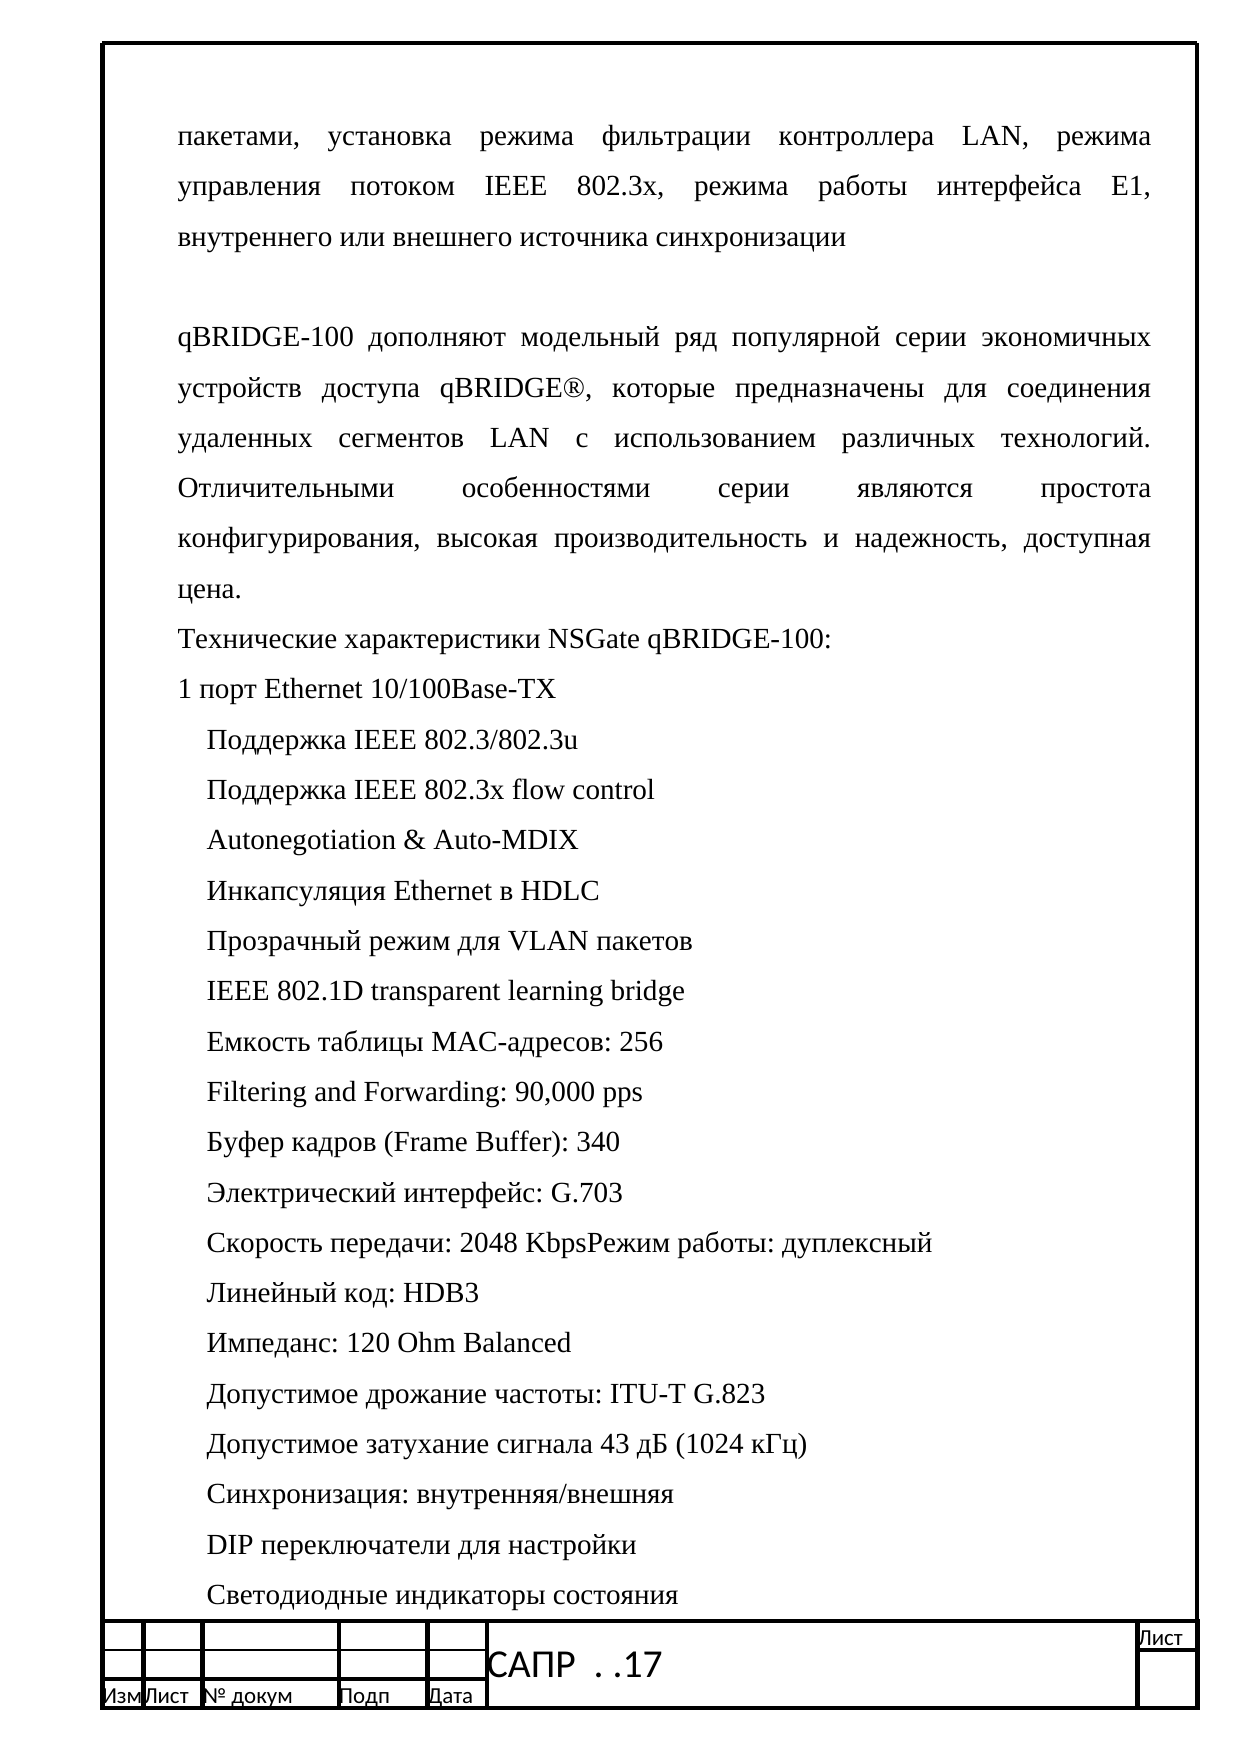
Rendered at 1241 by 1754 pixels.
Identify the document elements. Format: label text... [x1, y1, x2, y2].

text Прозрачный режим для VLAN пакетов [177, 923, 1152, 957]
text Поддержка IEEE 802.3x flow control [177, 772, 1152, 806]
text Filtering and Forwarding: 90,000 pps [177, 1074, 1152, 1108]
text Технические характеристики NSGate qBRIDGE-100: [177, 621, 1152, 655]
text Autonegotiation & Auto-MDIX [177, 822, 1152, 856]
text Поддержка IEEE 802.3/802.3u [177, 722, 1152, 755]
text Допустимое дрожание частоты: ITU-T G.823 [177, 1376, 1152, 1409]
text Буфер кадров (Frame Buffer): 340 [177, 1124, 1152, 1158]
text DIP переключатели для настройки [177, 1527, 1152, 1560]
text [177, 118, 1152, 252]
text 1 порт Ethernet 10/100Base-TX [177, 672, 1152, 705]
text Допустимое затухание сигнала 43 дБ (1024 кГц) [177, 1426, 1152, 1460]
text Линейный код: HDB3 [177, 1275, 1152, 1309]
text Светодиодные индикаторы состояния [177, 1577, 1152, 1611]
text Электрический интерфейс: G.703 [177, 1175, 1152, 1208]
text Скорость передачи: 2048 KbpsРежим работы: дуплексный [177, 1225, 1152, 1258]
text Cинхронизация: внутренняя/внешняя [177, 1477, 1152, 1510]
text Импеданс: 120 Ohm Balanced [177, 1326, 1152, 1359]
text Емкость таблицы МАС-адресов: 256 [177, 1024, 1152, 1057]
text qBRIDGE-100 дополняют модельный ряд популярной серии экономичных устройств доступа qBRIDGE®, которые предназначены для соединения удаленных сегментов LAN с использованием различных технологий. Отличительными особенностями серии являются простота конфигурирования, высокая производительность и надежность, доступная цена. [177, 319, 1152, 604]
text IEEE 802.1D transparent learning bridge [177, 973, 1152, 1007]
text Инкапсуляция Ethernet в HDLC [177, 873, 1152, 906]
